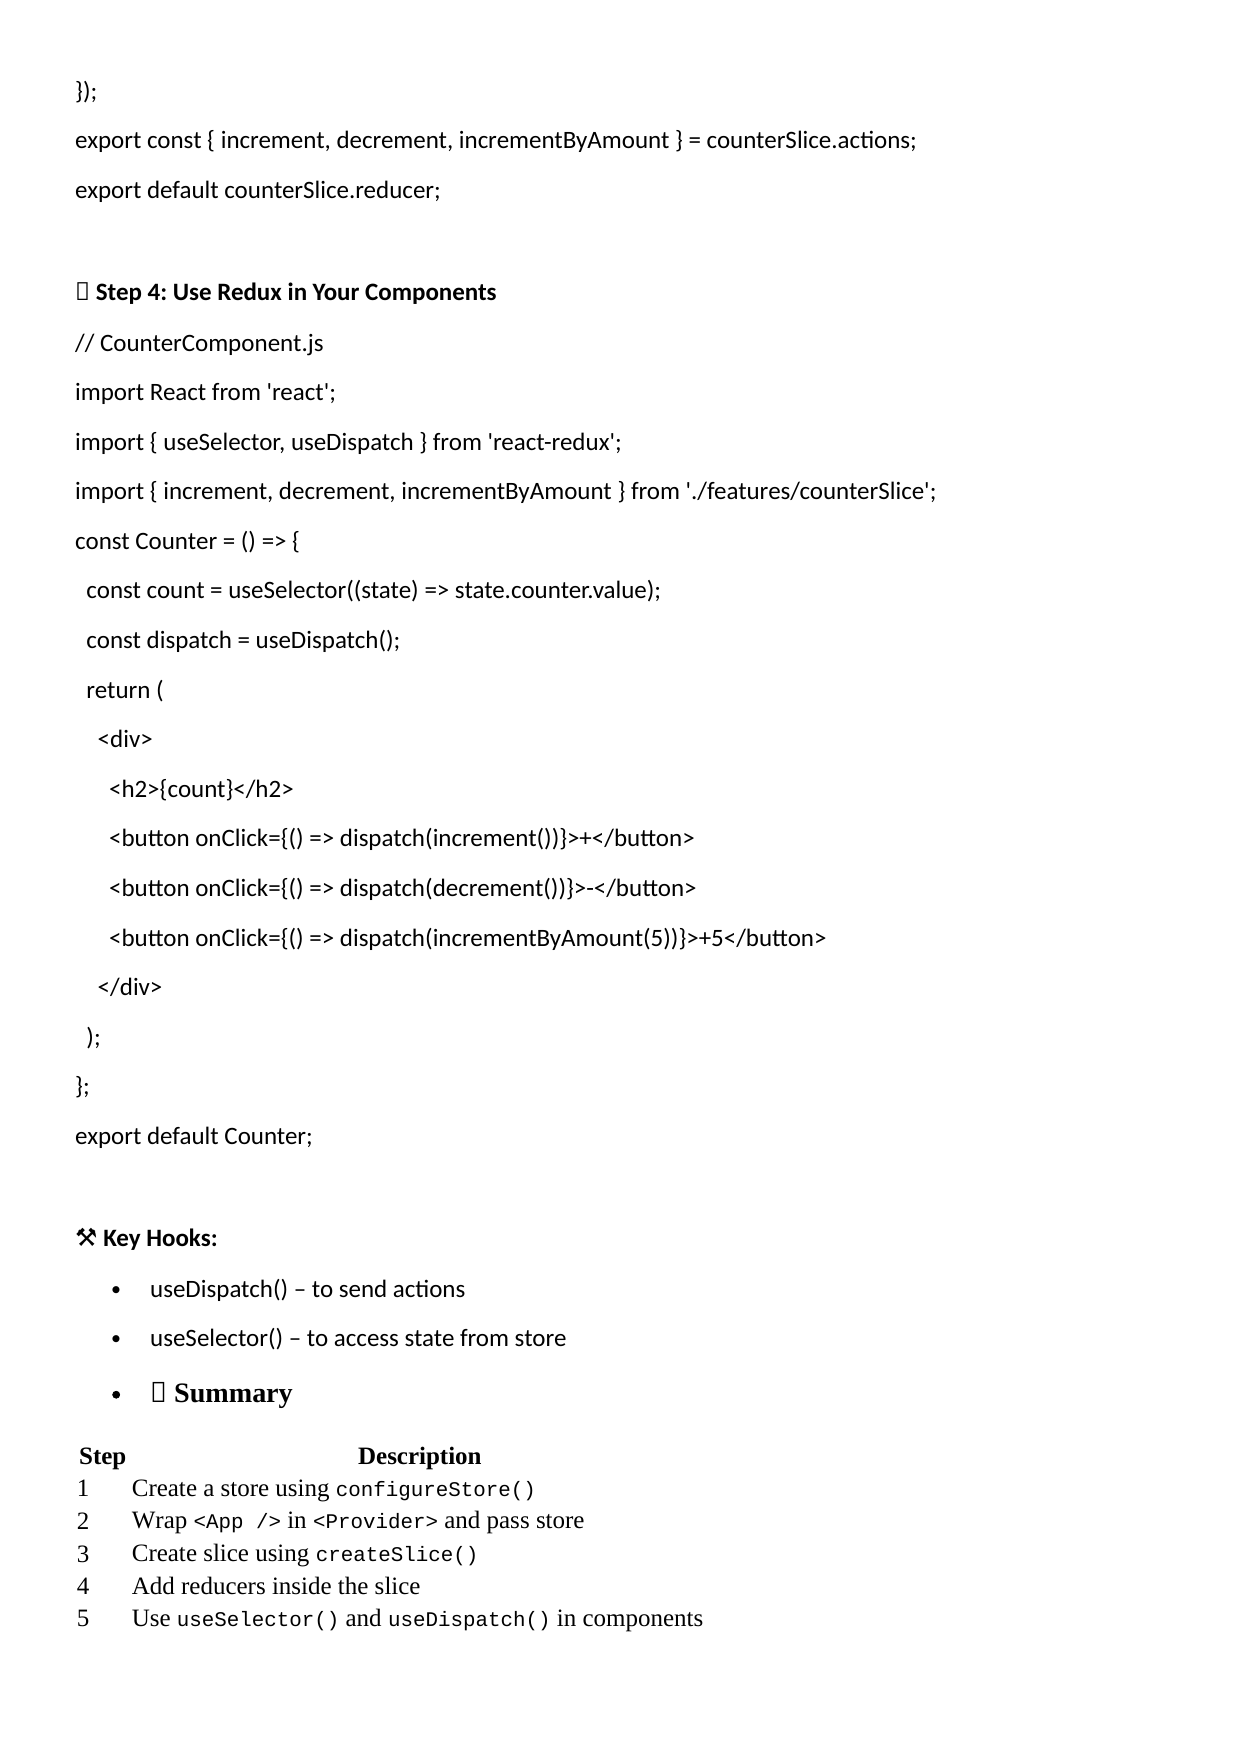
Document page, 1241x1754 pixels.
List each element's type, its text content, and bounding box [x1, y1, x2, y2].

text import { increment, decrement, incrementByAmount } from './features/counterSlice'; [75, 476, 1165, 506]
list useDispatch() – to send actions [112, 1273, 1165, 1303]
text <h2>{count}</h2> [75, 773, 1165, 803]
text export default Counter; [75, 1120, 1165, 1151]
text // CounterComponent.js [75, 327, 1165, 357]
text export const { increment, decrement, incrementByAmount } = counterSlice.actions; [75, 124, 1165, 155]
text <button onClick={() => dispatch(incrementByAmount(5))}>+5</button> [75, 922, 1165, 952]
table_cell Wrap <App /> in <Provider> and pass store [130, 1504, 709, 1537]
table_cell 2 [75, 1504, 130, 1537]
text import React from 'react'; [75, 376, 1165, 407]
text </div> [75, 971, 1165, 1002]
text export default counterSlice.reducer; [75, 174, 1165, 205]
text const count = useSelector((state) => state.counter.value); [75, 575, 1165, 605]
table_cell 5 [75, 1601, 130, 1634]
text ); [75, 1021, 1165, 1051]
table_header Step [75, 1439, 130, 1471]
list 🔚 Summary [112, 1372, 1165, 1410]
text <button onClick={() => dispatch(increment())}>+</button> [75, 823, 1165, 853]
text return ( [75, 674, 1165, 704]
table_cell Create slice using createSlice() [130, 1537, 709, 1569]
table_cell 3 [75, 1537, 130, 1569]
text <button onClick={() => dispatch(decrement())}>-</button> [75, 872, 1165, 903]
table_cell Create a store using configureStore() [130, 1471, 709, 1504]
table_cell 4 [75, 1569, 130, 1601]
text <div> [75, 723, 1165, 754]
text import { useSelector, useDispatch } from 'react-redux'; [75, 426, 1165, 456]
text ✅ Step 4: Use Redux in Your Components [75, 273, 1165, 307]
text ⚒️ Key Hooks: [75, 1219, 1165, 1253]
text }); [75, 75, 1165, 106]
table_cell Add reducers inside the slice [130, 1569, 709, 1601]
text }; [75, 1071, 1165, 1101]
table_cell Use useSelector() and useDispatch() in components [130, 1601, 709, 1634]
table_cell 1 [75, 1471, 130, 1504]
list useSelector() – to access state from store [112, 1322, 1165, 1353]
text const dispatch = useDispatch(); [75, 624, 1165, 655]
table_header Description [130, 1439, 709, 1471]
text const Counter = () => { [75, 525, 1165, 556]
